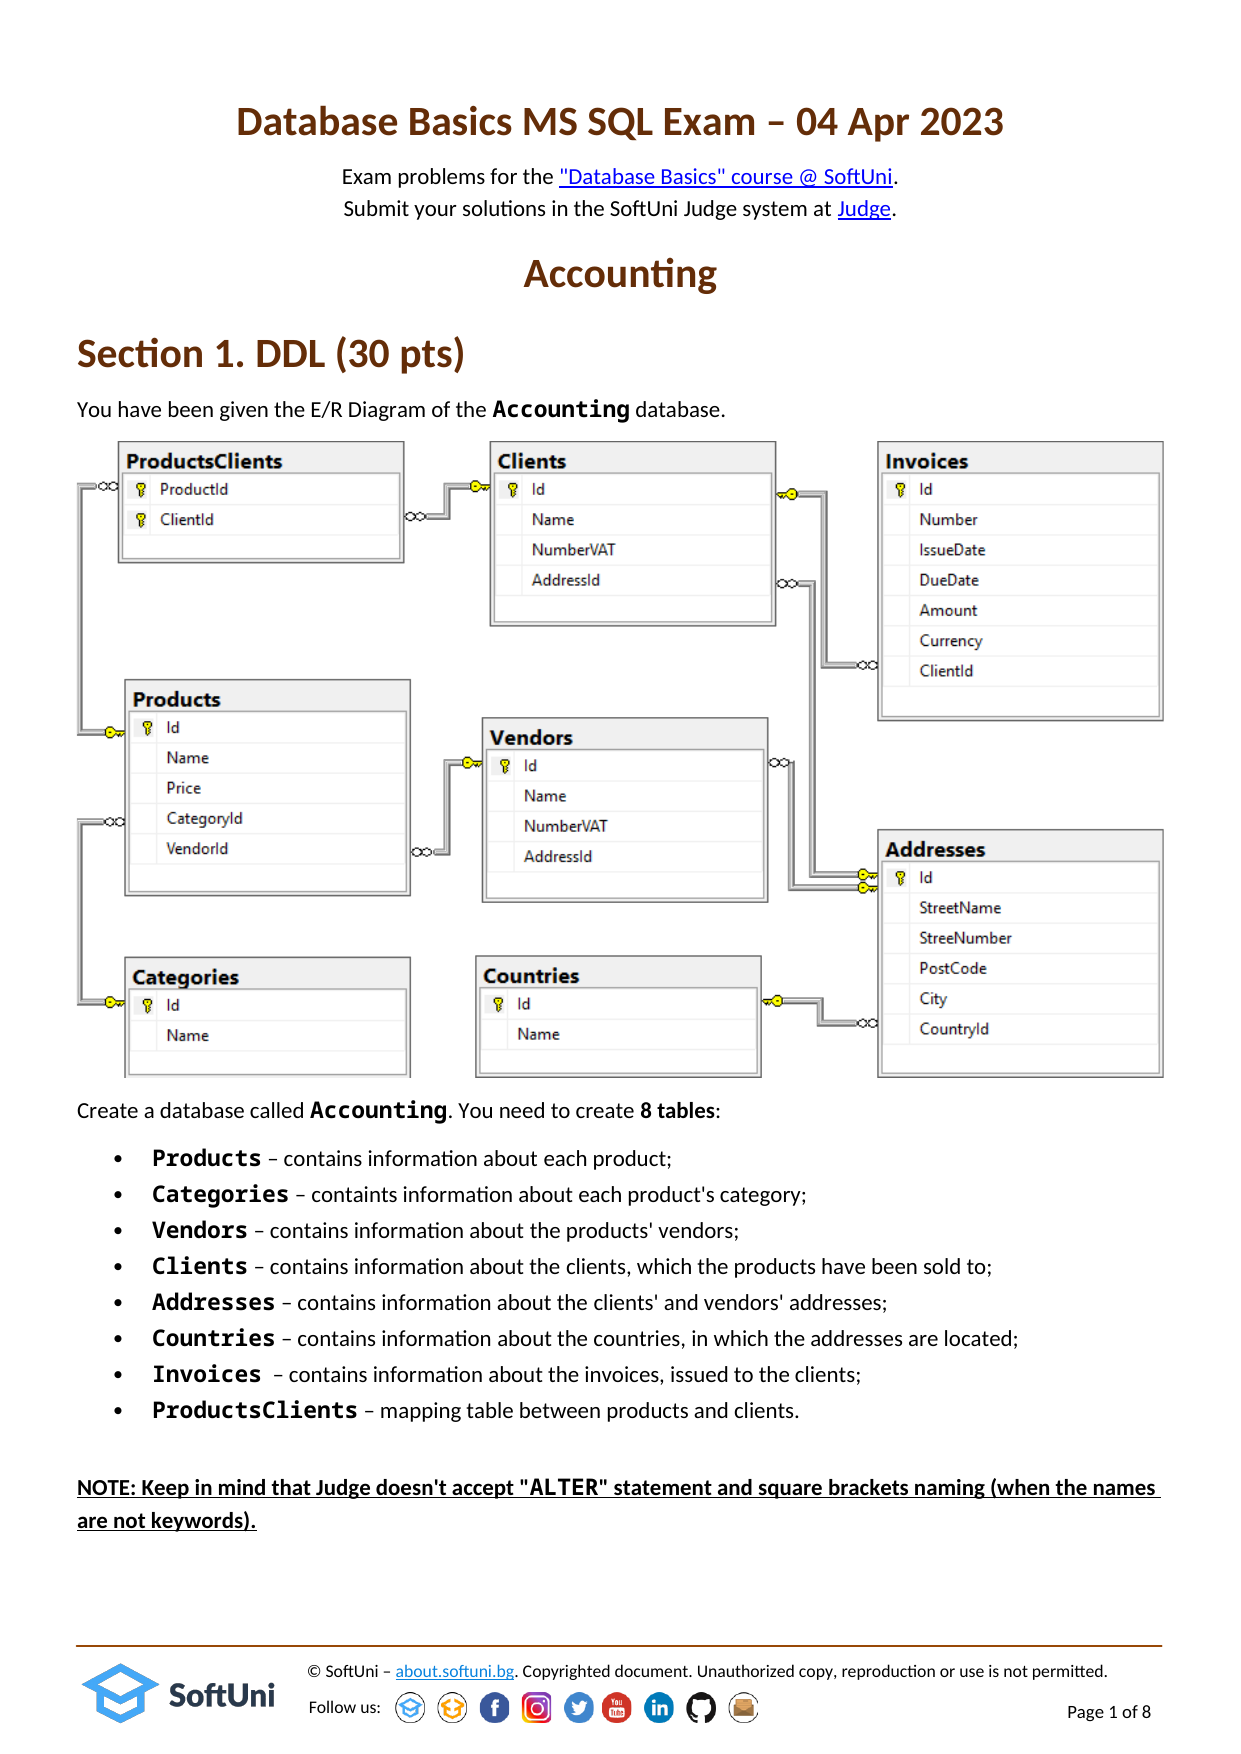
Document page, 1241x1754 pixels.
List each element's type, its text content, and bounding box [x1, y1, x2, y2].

text Create a database called Accounting. You need to create 8 tables: [77, 1094, 1163, 1125]
list Clients – contains information about the clients, which the products have been sold to; [114, 1250, 1163, 1281]
picture [437, 1692, 467, 1723]
picture [728, 1692, 758, 1723]
list Categories – containts information about each product's category; [114, 1178, 1163, 1209]
picture [76, 441, 1164, 1078]
picture [75, 1658, 281, 1729]
picture [602, 1692, 632, 1723]
list Products – contains information about each product; [114, 1142, 1163, 1174]
text You have been given the E/R Diagram of the Accounting database. [77, 393, 1163, 425]
picture [644, 1692, 654, 1702]
list Addresses – contains information about the clients' and vendors' addresses; [114, 1286, 1163, 1317]
picture [658, 1705, 667, 1715]
picture [644, 1713, 652, 1723]
text Exam problems for the "Database Basics" course @ SoftUni. Submit your solutions in the SoftUni Judge system at Judge. [77, 162, 1163, 222]
picture [479, 1692, 510, 1723]
list Invoices – contains information about the invoices, issued to the clients; [114, 1358, 1163, 1389]
picture [686, 1692, 716, 1723]
picture [666, 1715, 674, 1723]
picture [395, 1692, 425, 1723]
list Vendors – contains information about the products' vendors; [114, 1214, 1163, 1246]
picture [564, 1692, 594, 1723]
text NOTE: Keep in mind that Judge doesn't accept "ALTER" statement and square brackets naming (when the names are not keywords). [77, 1470, 1163, 1534]
list Countries – contains information about the countries, in which the addresses are located; [114, 1322, 1163, 1353]
subtitle Database Basics MS SQL Exam – 04 Apr 2023 [77, 95, 1163, 146]
picture [665, 1692, 674, 1701]
picture [521, 1692, 552, 1723]
list ProductsClients – mapping table between products and clients. [114, 1394, 1163, 1425]
subtitle Accounting [77, 247, 1163, 298]
subtitle Section 1. DDL (30 pts) [77, 327, 1163, 377]
